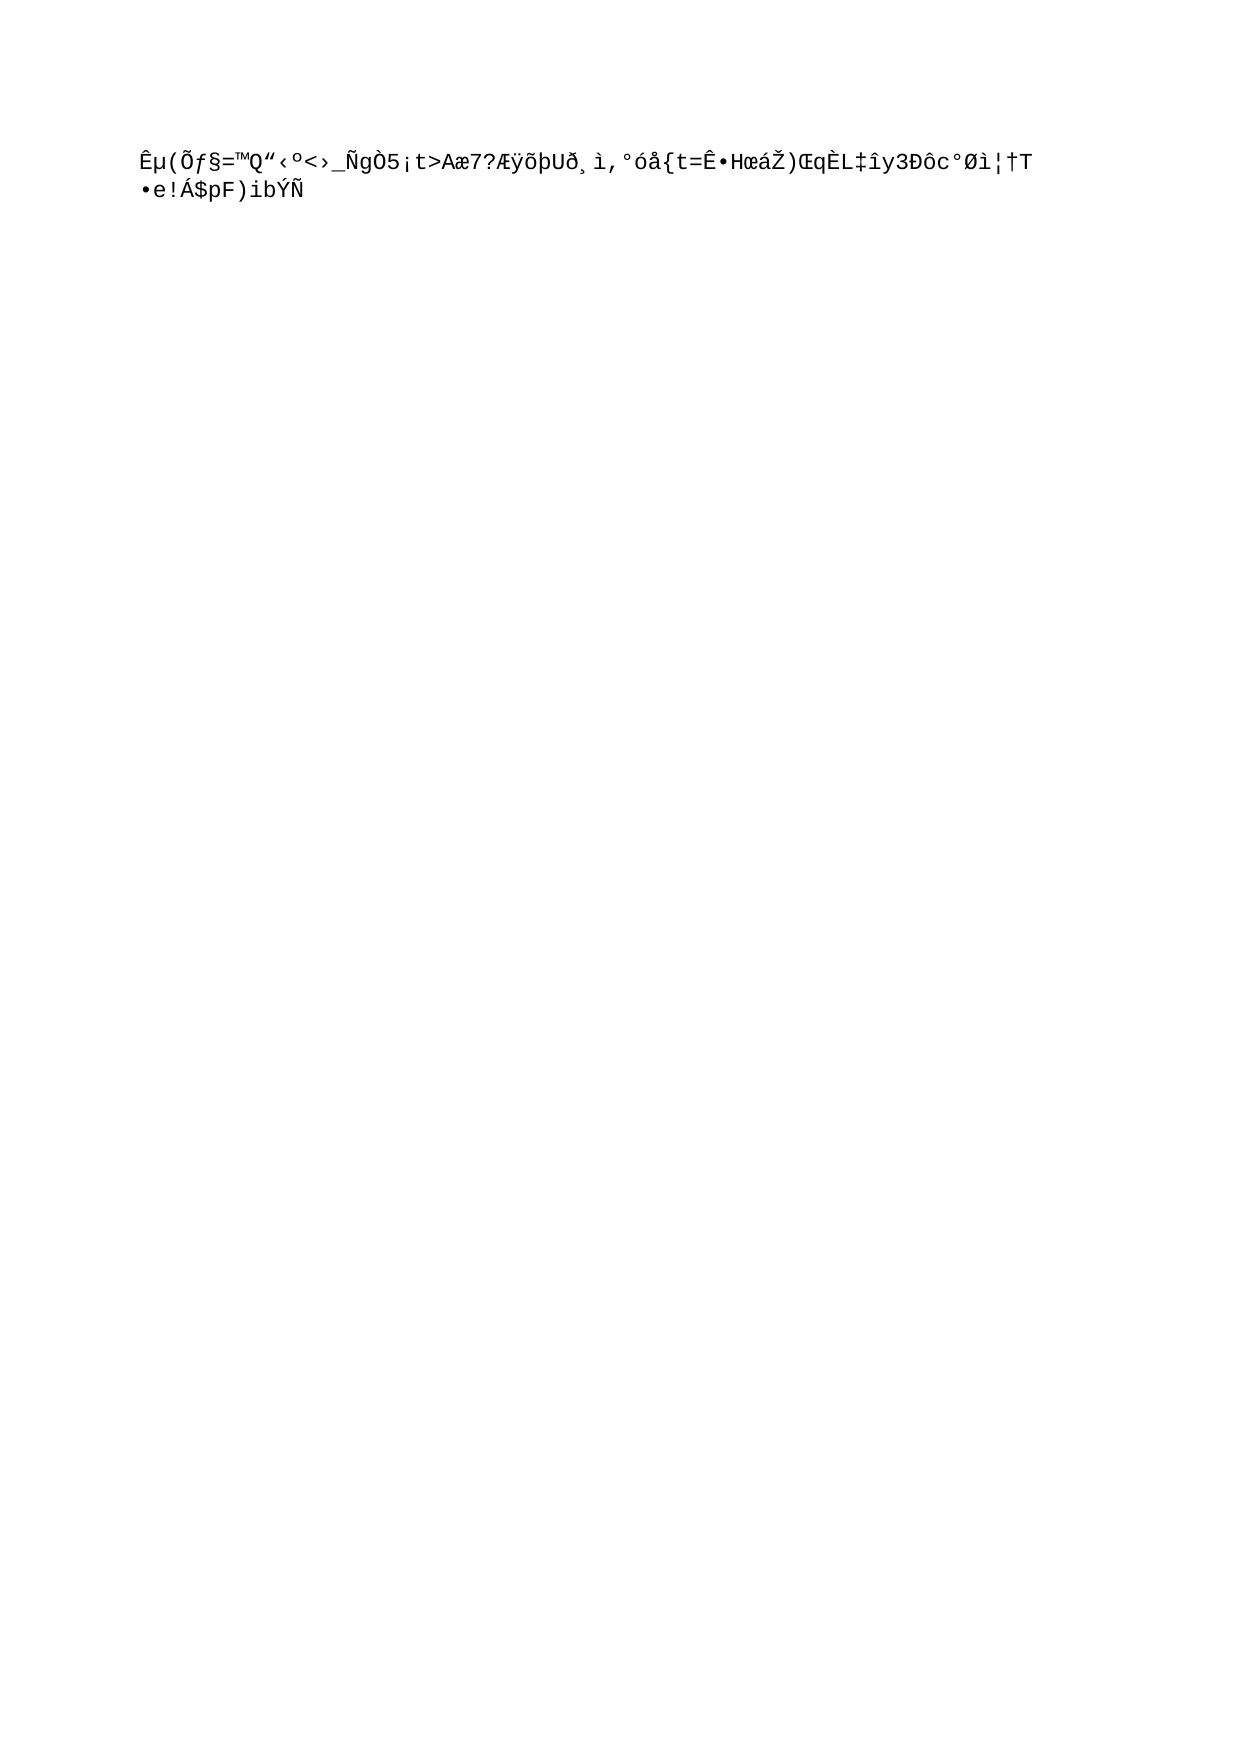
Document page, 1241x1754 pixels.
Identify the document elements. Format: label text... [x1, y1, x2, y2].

text ( /ía½³’ÖuÌrÊµ(Õƒ§=™Q“‹º<›_ÑgÒ5¡t>Aæ7?ÆÿõþUð¸ì,°óå{t=Ê•Hœ­áŽ)ŒqÈL‡î­y3Ðôc°Ø­ì¦†T •e!Á$pF)ibÝÑ˜îš]±•—ÌTUãÐ\úõ*Åë˜±`Aç9©HRi#ZFTƒi7LóZÉ6Ìü=¤VÎOJÎú bõ¼ª©æ·ÊµQ‹W${’Xª-£8£ar ß,6€§&šH›YÅ;¨==EYN=Í‹)ÏÙÁl1éUc–q³-3rØ"µ¿b-bXåÚàqÐU)¸ŠîÅ Å6î4¬5c_+®Ñž”¶ À7ÊFÑJãk°ÓíÈ84¹Bâ£¾Í¥xªNÁaIe7 HKÌ®Æÿ6âþT‹ápØNqÅûÍ¡e^}h¶€­Ðdi·å^‚’VÈþË–f ÎhI¢ùû‰,A£Q"–ÁÏZ¡'Ø­¼^bd ãô£cH¾…`¥w¶Sõ.äaDEŒeO­&+Œ¹r¸ØûIèµ-”–£7¢Œ²á‡|UÇbÞšÍ¹”Å‹¾p{ilRc¼ƒ-S»–àqFÁÌƒiÃe[9ÇJ/¨\@6gn>µ-Ù”µ ½’ç D–àœ [139, 150, 1101, 204]
